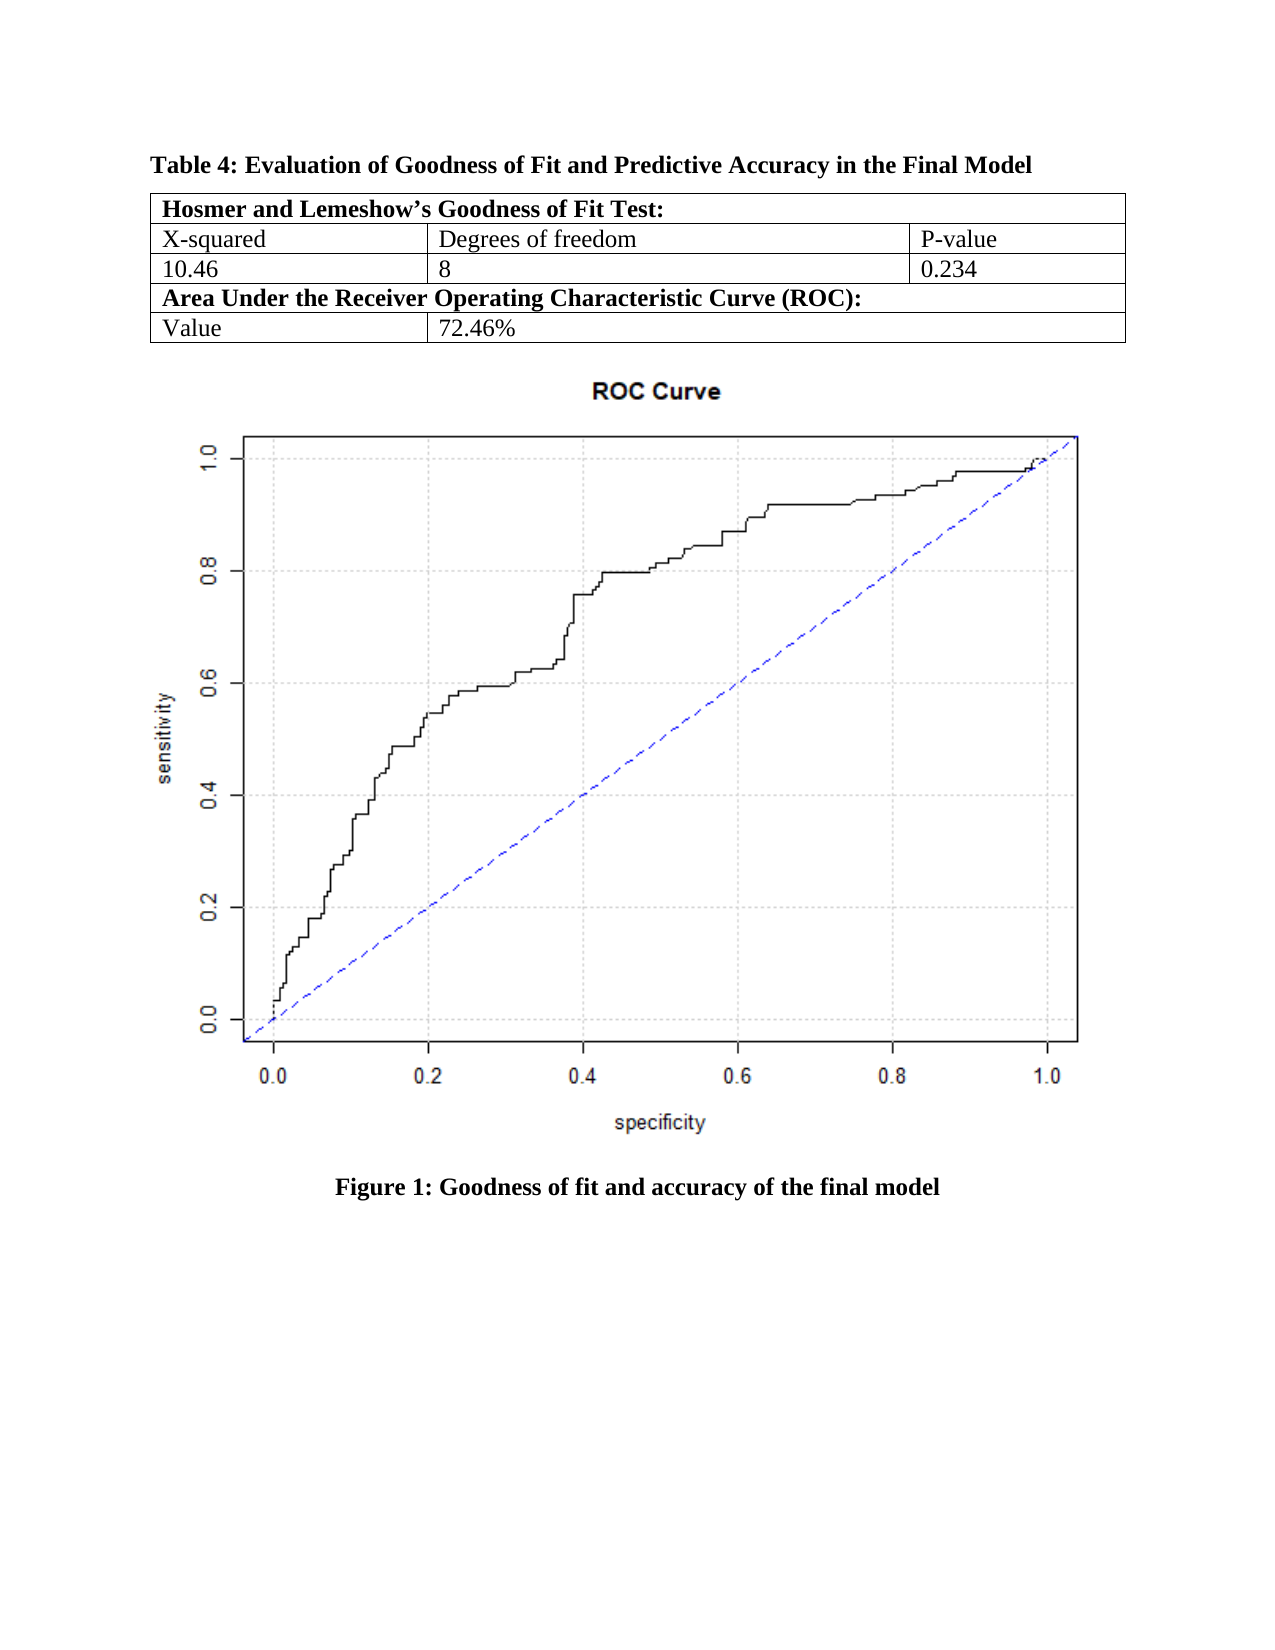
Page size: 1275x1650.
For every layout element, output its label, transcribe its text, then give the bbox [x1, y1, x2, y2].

table_cell 10.46 [151, 254, 427, 282]
table_cell P-value [910, 224, 1125, 253]
table_cell 8 [428, 254, 909, 282]
text Table 4: Evaluation of Goodness of Fit and Predictive Accuracy in the Final Model [150, 150, 1125, 179]
table_cell 72.46% [428, 313, 1125, 342]
table_cell X-squared [151, 224, 427, 253]
table_cell Degrees of freedom [428, 224, 909, 253]
picture [150, 343, 1125, 1158]
table_cell 0.234 [910, 254, 1125, 282]
table_header Hosmer and Lemeshow’s Goodness of Fit Test: [151, 194, 1125, 223]
text Figure 1: Goodness of fit and accuracy of the final model [150, 1172, 1125, 1201]
table_cell Area Under the Receiver Operating Characteristic Curve (ROC): [151, 284, 1125, 312]
table_cell Value [151, 313, 427, 342]
